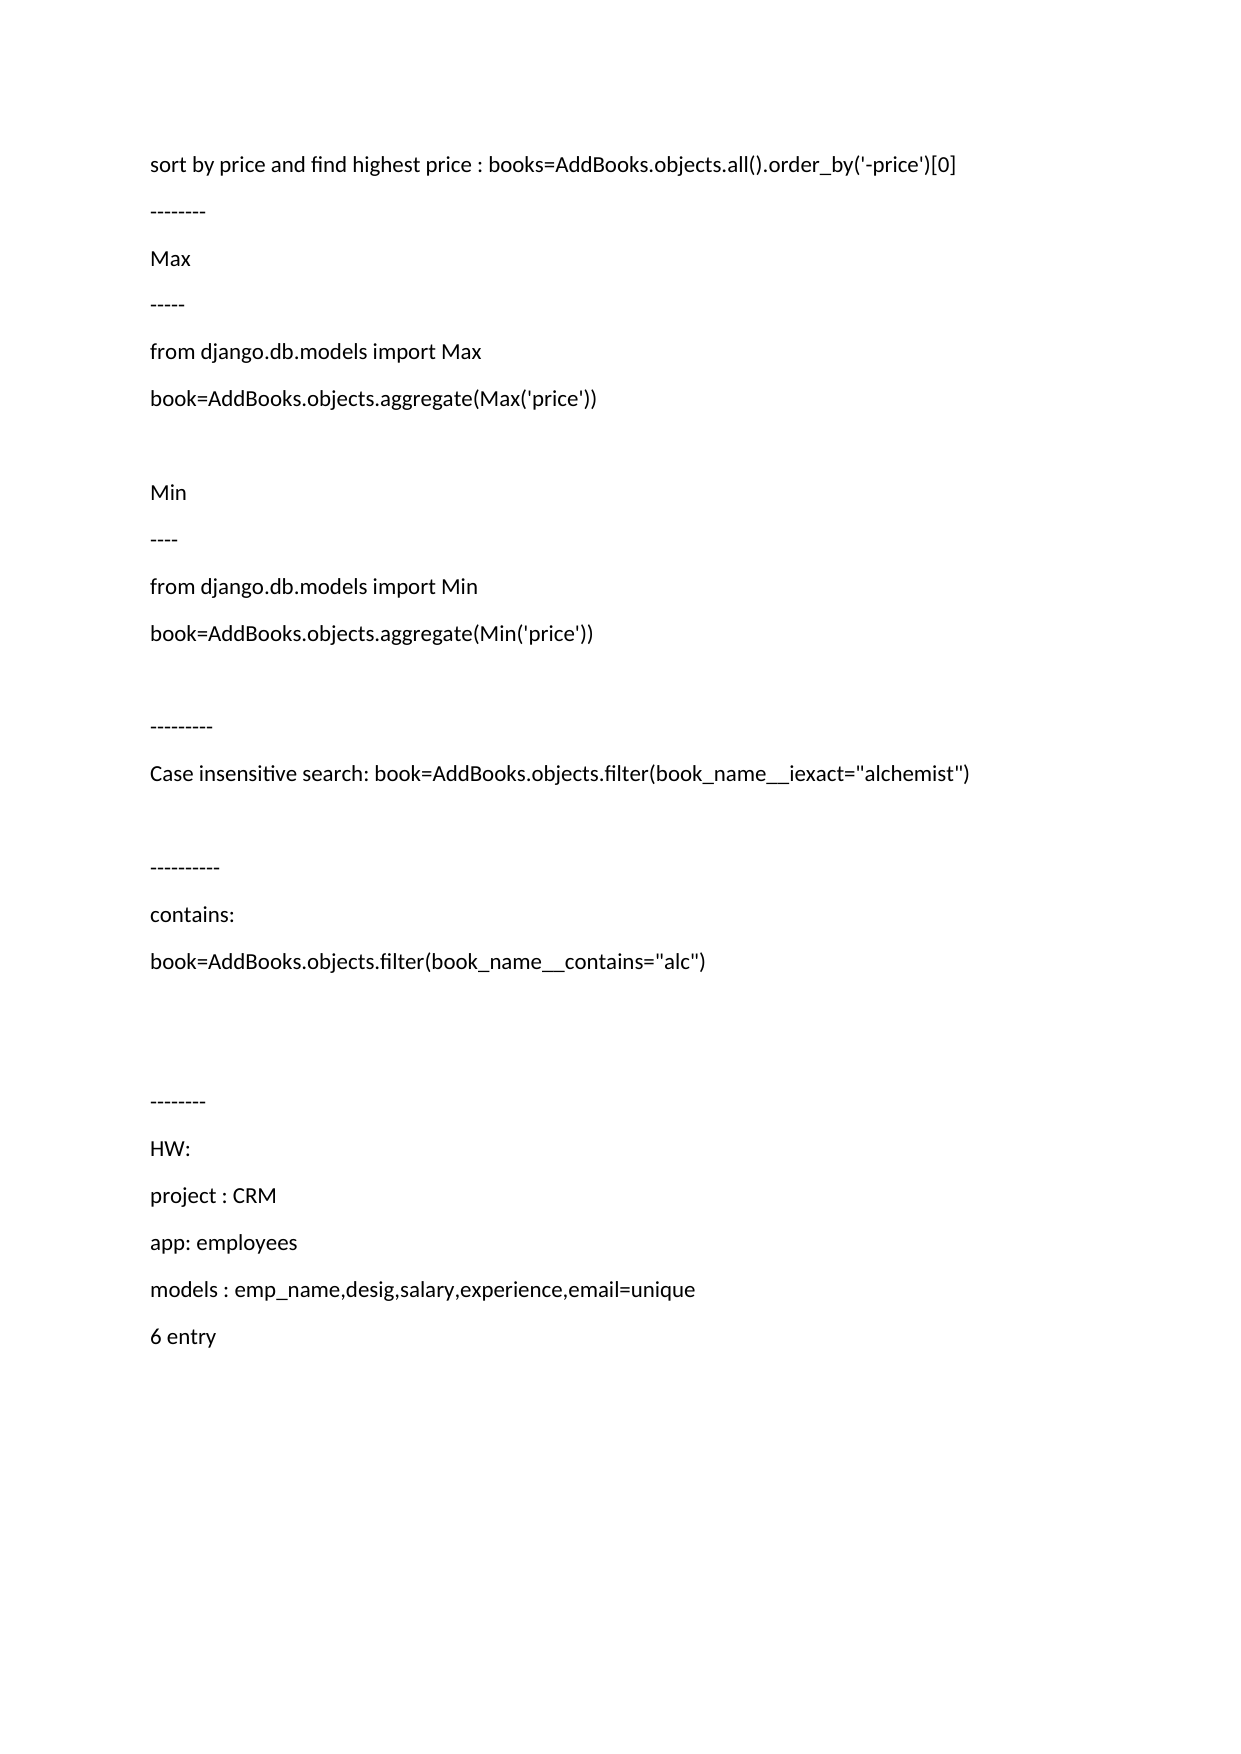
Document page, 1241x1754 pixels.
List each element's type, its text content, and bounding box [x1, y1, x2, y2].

text models : emp_name,desig,salary,experience,email=unique [150, 1275, 1090, 1303]
text --------- [150, 712, 1090, 741]
text book=AddBooks.objects.aggregate(Min('price')) [150, 619, 1090, 647]
text HW: [150, 1134, 1090, 1162]
text -------- [150, 1087, 1090, 1116]
text from django.db.models import Max [150, 337, 1090, 366]
text sort by price and find highest price : books=AddBooks.objects.all().order_by('-price')[0] [150, 150, 1090, 178]
text ---------- [150, 853, 1090, 881]
text project : CRM [150, 1181, 1090, 1209]
text -------- [150, 197, 1090, 225]
text app: employees [150, 1228, 1090, 1256]
text from django.db.models import Min [150, 572, 1090, 600]
text Min [150, 478, 1090, 506]
text book=AddBooks.objects.aggregate(Max('price')) [150, 384, 1090, 412]
text Case insensitive search: book=AddBooks.objects.filter(book_name__iexact="alchemist") [150, 759, 1090, 787]
text book=AddBooks.objects.filter(book_name__contains="alc") [150, 947, 1090, 975]
text Max [150, 244, 1090, 272]
text ----- [150, 291, 1090, 319]
text contains: [150, 900, 1090, 928]
text 6 entry [150, 1322, 1090, 1350]
text ---- [150, 525, 1090, 553]
